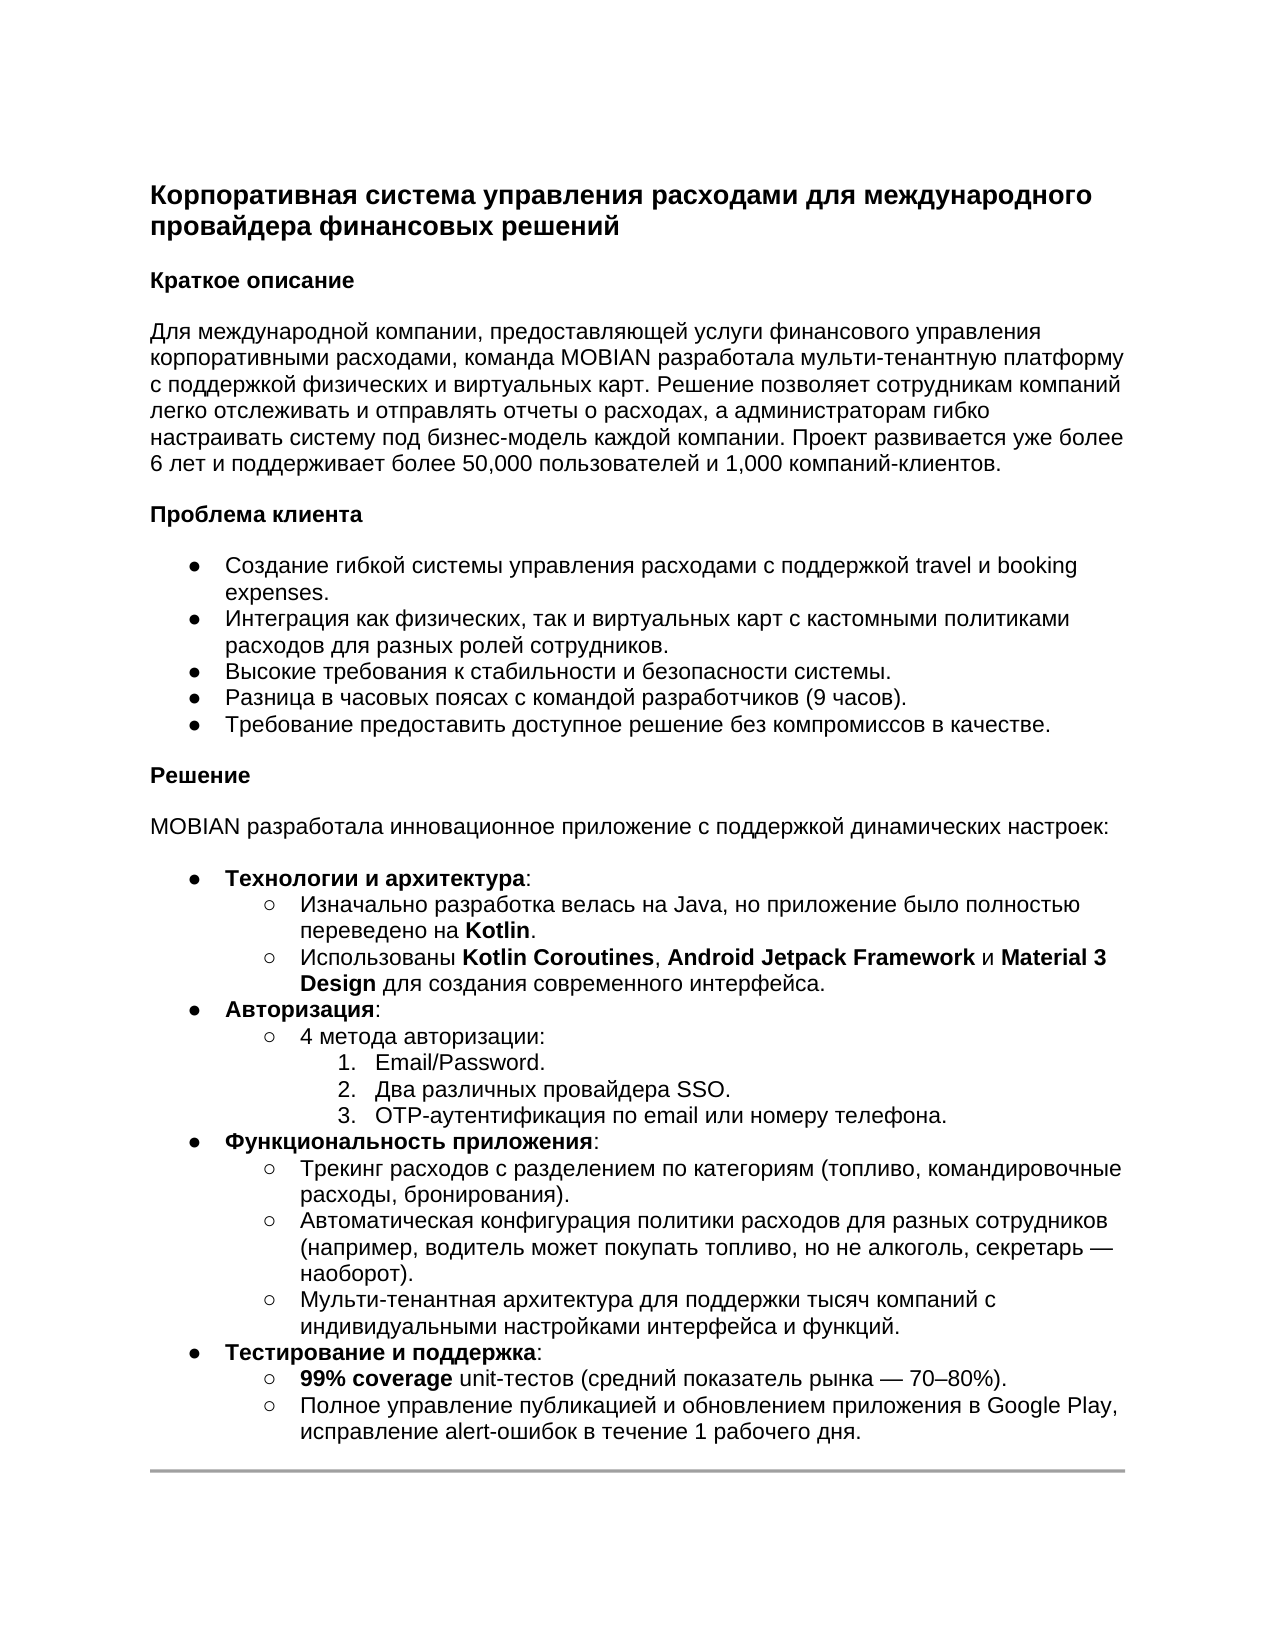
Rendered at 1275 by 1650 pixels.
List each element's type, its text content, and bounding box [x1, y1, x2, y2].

list Требование предоставить доступное решение без компромиссов в качестве. [187, 711, 1125, 737]
list Изначально разработка велась на Java, но приложение было полностью переведено на Kotlin. [262, 891, 1125, 944]
list Использованы Kotlin Coroutines, Android Jetpack Framework и Material 3 Design для создания современного интерфейса. [262, 944, 1125, 996]
list Создание гибкой системы управления расходами с поддержкой travel и booking expenses. [187, 552, 1125, 605]
list Технологии и архитектура: [187, 865, 1125, 891]
list Трекинг расходов с разделением по категориям (топливо, командировочные расходы, бронирования). [262, 1154, 1125, 1207]
list Два различных провайдера SSO. [337, 1076, 1125, 1102]
list Функциональность приложения: [187, 1128, 1125, 1154]
list Авторизация: [187, 996, 1125, 1023]
list Полное управление публикацией и обновлением приложения в Google Play, исправление alert-ошибок в течение 1 рабочего дня. [262, 1392, 1125, 1444]
list Интеграция как физических, так и виртуальных карт с кастомными политиками расходов для разных ролей сотрудников. [187, 605, 1125, 658]
list Мульти-тенантная архитектура для поддержки тысяч компаний с индивидуальными настройками интерфейса и функций. [262, 1286, 1125, 1339]
list Высокие требования к стабильности и безопасности системы. [187, 658, 1125, 684]
list Email/Password. [337, 1049, 1125, 1076]
list 4 метода авторизации: [262, 1023, 1125, 1049]
list Разница в часовых поясах с командой разработчиков (9 часов). [187, 684, 1125, 711]
text MOBIAN разработала инновационное приложение с поддержкой динамических настроек: [150, 813, 1125, 840]
list Тестирование и поддержка: [187, 1339, 1125, 1365]
text Для международной компании, предоставляющей услуги финансового управления корпоративными расходами, команда MOBIAN разработала мульти-тенантную платформу с поддержкой физических и виртуальных карт. Решение позволяет сотрудникам компаний легко отслеживать и отправлять отчеты о расходах, а администраторам гибко настраивать систему под бизнес-модель каждой компании. Проект развивается уже более 6 лет и поддерживает более 50,000 пользователей и 1,000 компаний-клиентов. [150, 318, 1125, 476]
list 99% coverage unit-тестов (средний показатель рынка — 70–80%). [262, 1365, 1125, 1392]
subtitle Решение [150, 762, 1125, 788]
list OTP-аутентификация по email или номеру телефона. [337, 1102, 1125, 1128]
subtitle Краткое описание [150, 267, 1125, 293]
subtitle Корпоративная система управления расходами для международного провайдера финансовых решений [150, 179, 1125, 242]
list Автоматическая конфигурация политики расходов для разных сотрудников (например, водитель может покупать топливо, но не алкоголь, секретарь — наоборот). [262, 1207, 1125, 1286]
subtitle Проблема клиента [150, 501, 1125, 527]
